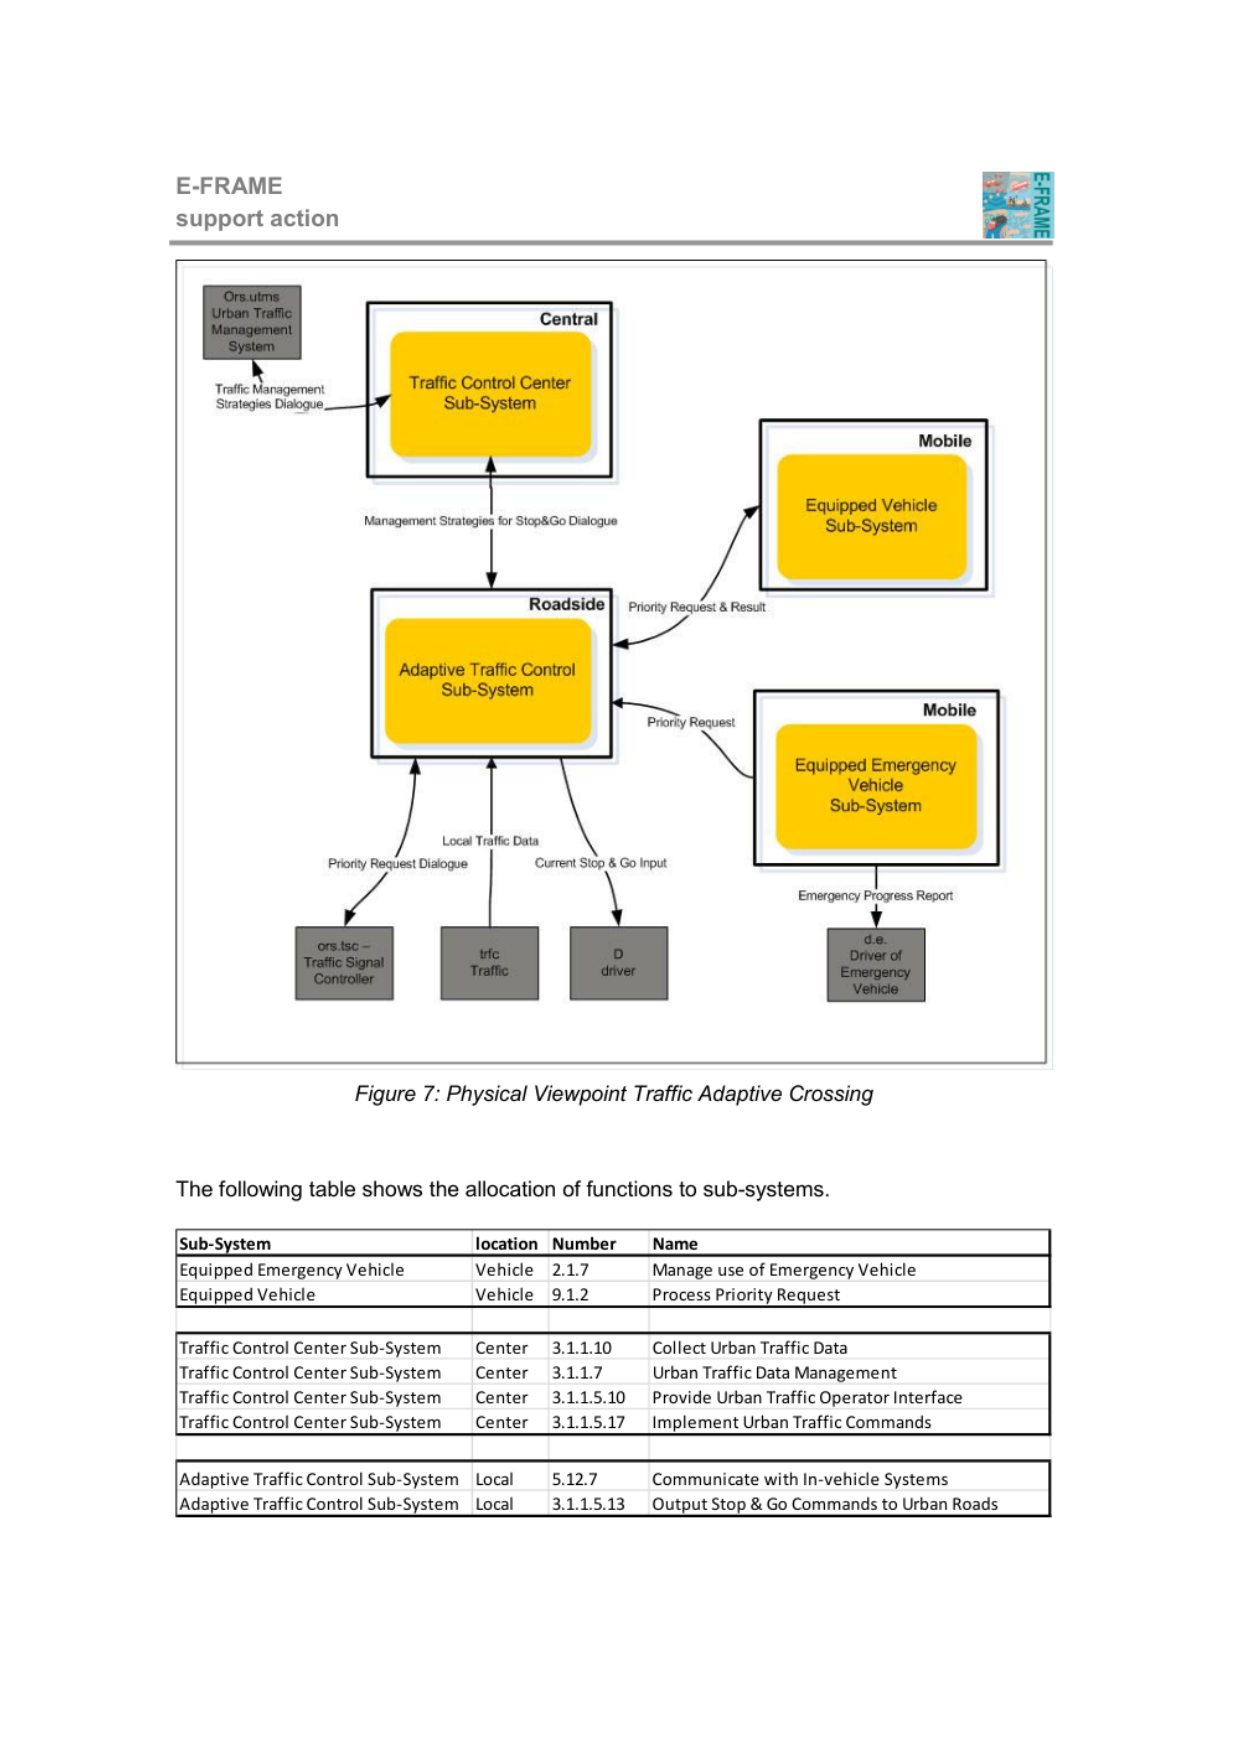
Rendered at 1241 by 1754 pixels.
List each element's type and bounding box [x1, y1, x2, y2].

picture [147, 147, 1093, 1567]
